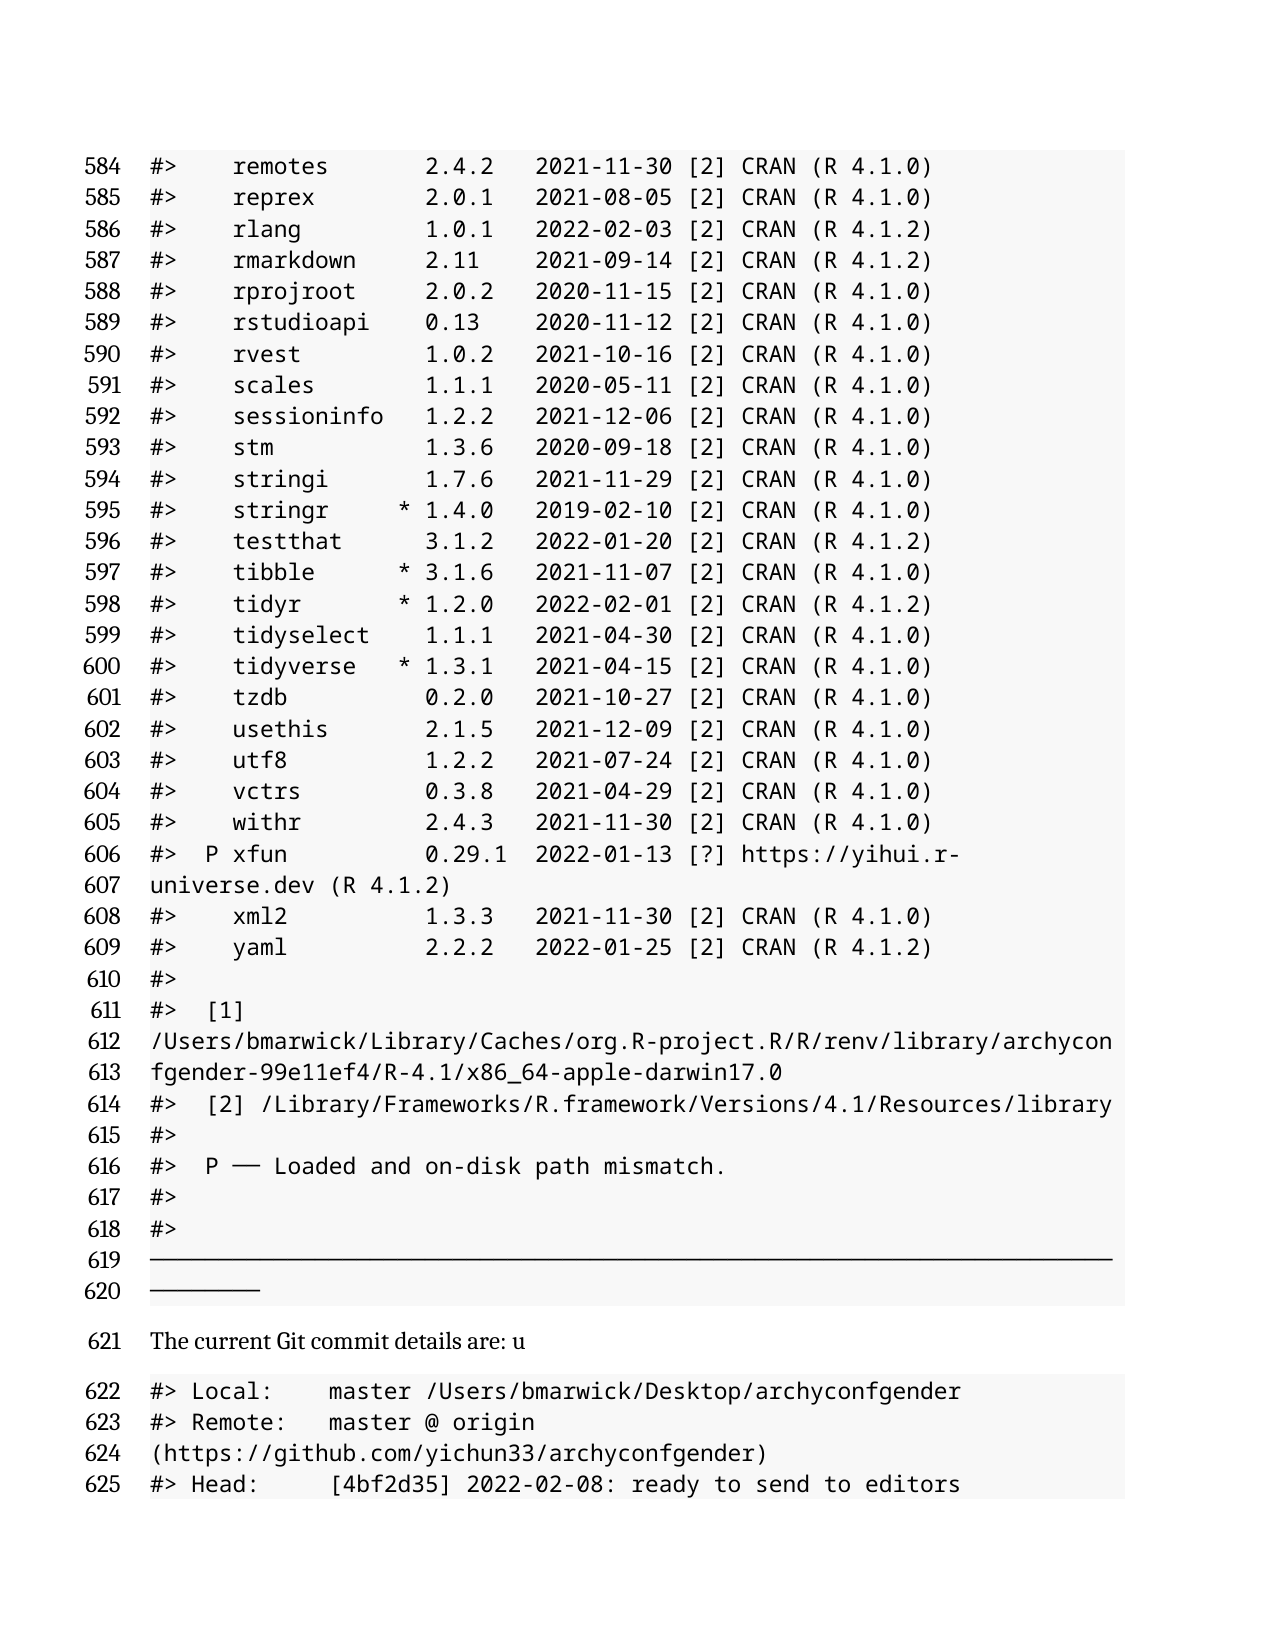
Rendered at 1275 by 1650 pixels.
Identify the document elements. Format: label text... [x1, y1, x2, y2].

text The current Git commit details are: u [150, 1327, 1125, 1356]
text #> Local: master /Users/bmarwick/Desktop/archyconfgender #> Remote: master @ origin (https://github.com/yichun33/archyconfgender) #> Head: [4bf2d35] 2022-02-08: ready to send to editors [150, 1374, 1125, 1499]
